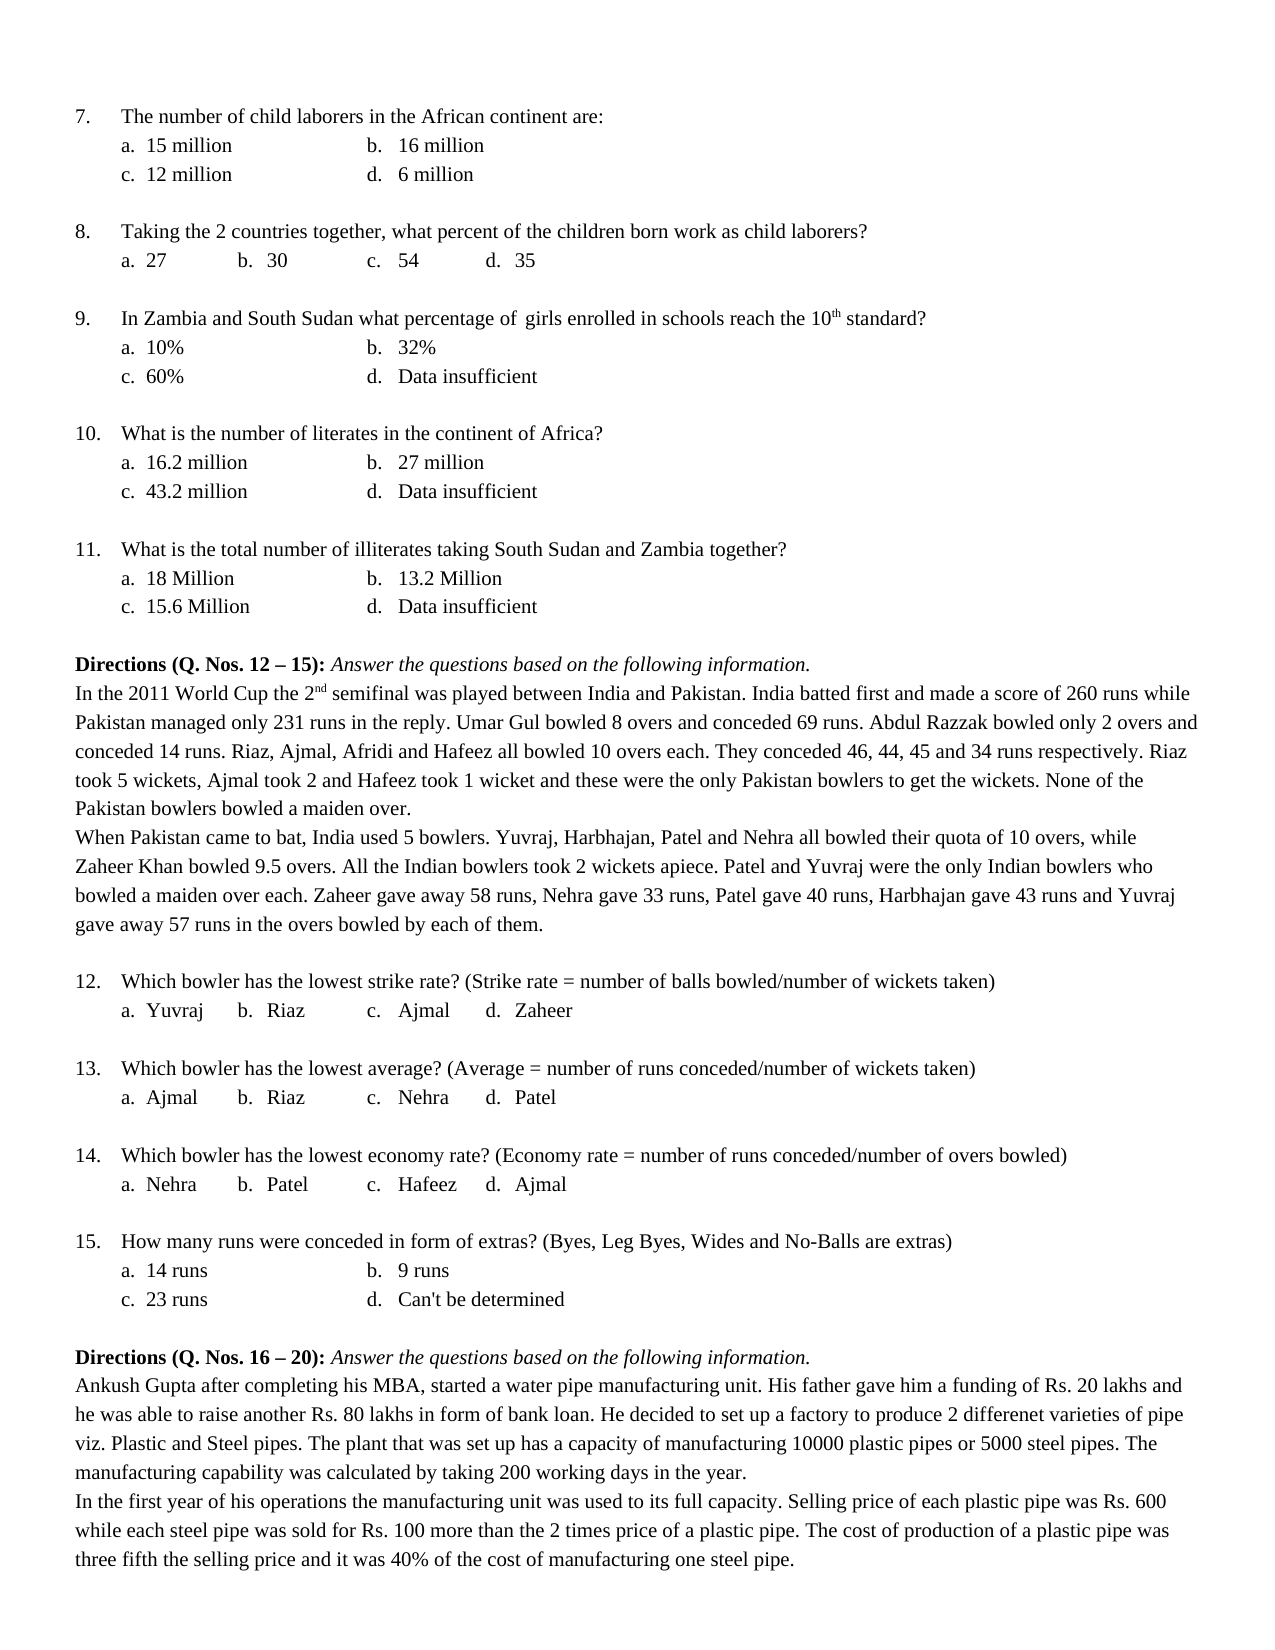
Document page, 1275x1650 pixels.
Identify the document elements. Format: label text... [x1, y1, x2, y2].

text a. Yuvraj b. Riaz c. Ajmal d. Zaheer [75, 998, 1200, 1022]
text 10. What is the number of literates in the continent of Africa? [75, 421, 1200, 445]
text a. 16.2 million b. 27 million [75, 450, 1200, 474]
text 12. Which bowler has the lowest strike rate? (Strike rate = number of balls bowled/number of wickets taken) [75, 969, 1200, 993]
text 15. How many runs were conceded in form of extras? (Byes, Leg Byes, Wides and No-Balls are extras) [75, 1229, 1200, 1253]
text 11. What is the total number of illiterates taking South Sudan and Zambia together? [75, 537, 1200, 561]
text c. 15.6 Million d. Data insufficient [75, 594, 1200, 618]
text When Pakistan came to bat, India used 5 bowlers. Yuvraj, Harbhajan, Patel and Nehra all bowled their quota of 10 overs, while Zaheer Khan bowled 9.5 overs. All the Indian bowlers took 2 wickets apiece. Patel and Yuvraj were the only Indian bowlers who bowled a maiden over each. Zaheer gave away 58 runs, Nehra gave 33 runs, Patel gave 40 runs, Harbhajan gave 43 runs and Yuvraj gave away 57 runs in the overs bowled by each of them. [75, 825, 1200, 936]
text Ankush Gupta after completing his MBA, started a water pipe manufacturing unit. His father gave him a funding of Rs. 20 lakhs and he was able to raise another Rs. 80 lakhs in form of bank loan. He decided to set up a factory to produce 2 differenet varieties of pipe viz. Plastic and Steel pipes. The plant that was set up has a capacity of manufacturing 10000 plastic pipes or 5000 steel pipes. The manufacturing capability was calculated by taking 200 working days in the year. [75, 1373, 1200, 1484]
text 14. Which bowler has the lowest economy rate? (Economy rate = number of runs conceded/number of overs bowled) [75, 1143, 1200, 1167]
text In the 2011 World Cup the 2nd semifinal was played between India and Pakistan. India batted first and made a score of 260 runs while Pakistan managed only 231 runs in the reply. Umar Gul bowled 8 overs and conceded 69 runs. Abdul Razzak bowled only 2 overs and conceded 14 runs. Riaz, Ajmal, Afridi and Hafeez all bowled 10 overs each. They conceded 46, 44, 45 and 34 runs respectively. Riaz took 5 wickets, Ajmal took 2 and Hafeez took 1 wicket and these were the only Pakistan bowlers to get the wickets. None of the Pakistan bowlers bowled a maiden over. [75, 681, 1200, 820]
text Directions (Q. Nos. 16 – 20): Answer the questions based on the following information. [75, 1344, 1200, 1369]
text Directions (Q. Nos. 12 – 15): Answer the questions based on the following information. [75, 652, 1200, 676]
text 7. The number of child laborers in the African continent are: [75, 104, 1200, 128]
text c. 60% d. Data insufficient [75, 363, 1200, 388]
text a. Nehra b. Patel c. Hafeez d. Ajmal [75, 1171, 1200, 1196]
text c. 23 runs d. Can't be determined [75, 1287, 1200, 1311]
text a. Ajmal b. Riaz c. Nehra d. Patel [75, 1085, 1200, 1109]
text 8. Taking the 2 countries together, what percent of the children born work as child laborers? [75, 219, 1200, 243]
text 9. In Zambia and South Sudan what percentage of girls enrolled in schools reach the 10th standard? [75, 306, 1200, 330]
text a. 15 million b. 16 million [75, 133, 1200, 157]
text a. 18 Million b. 13.2 Million [75, 566, 1200, 589]
text a. 27 b. 30 c. 54 d. 35 [75, 248, 1200, 272]
text In the first year of his operations the manufacturing unit was used to its full capacity. Selling price of each plastic pipe was Rs. 600 while each steel pipe was sold for Rs. 100 more than the 2 times price of a plastic pipe. The cost of production of a plastic pipe was three fifth the selling price and it was 40% of the cost of manufacturing one steel pipe. [75, 1489, 1200, 1571]
text c. 43.2 million d. Data insufficient [75, 479, 1200, 503]
text a. 10% b. 32% [75, 335, 1200, 359]
text 13. Which bowler has the lowest average? (Average = number of runs conceded/number of wickets taken) [75, 1056, 1200, 1080]
text c. 12 million d. 6 million [75, 162, 1200, 186]
text a. 14 runs b. 9 runs [75, 1258, 1200, 1282]
